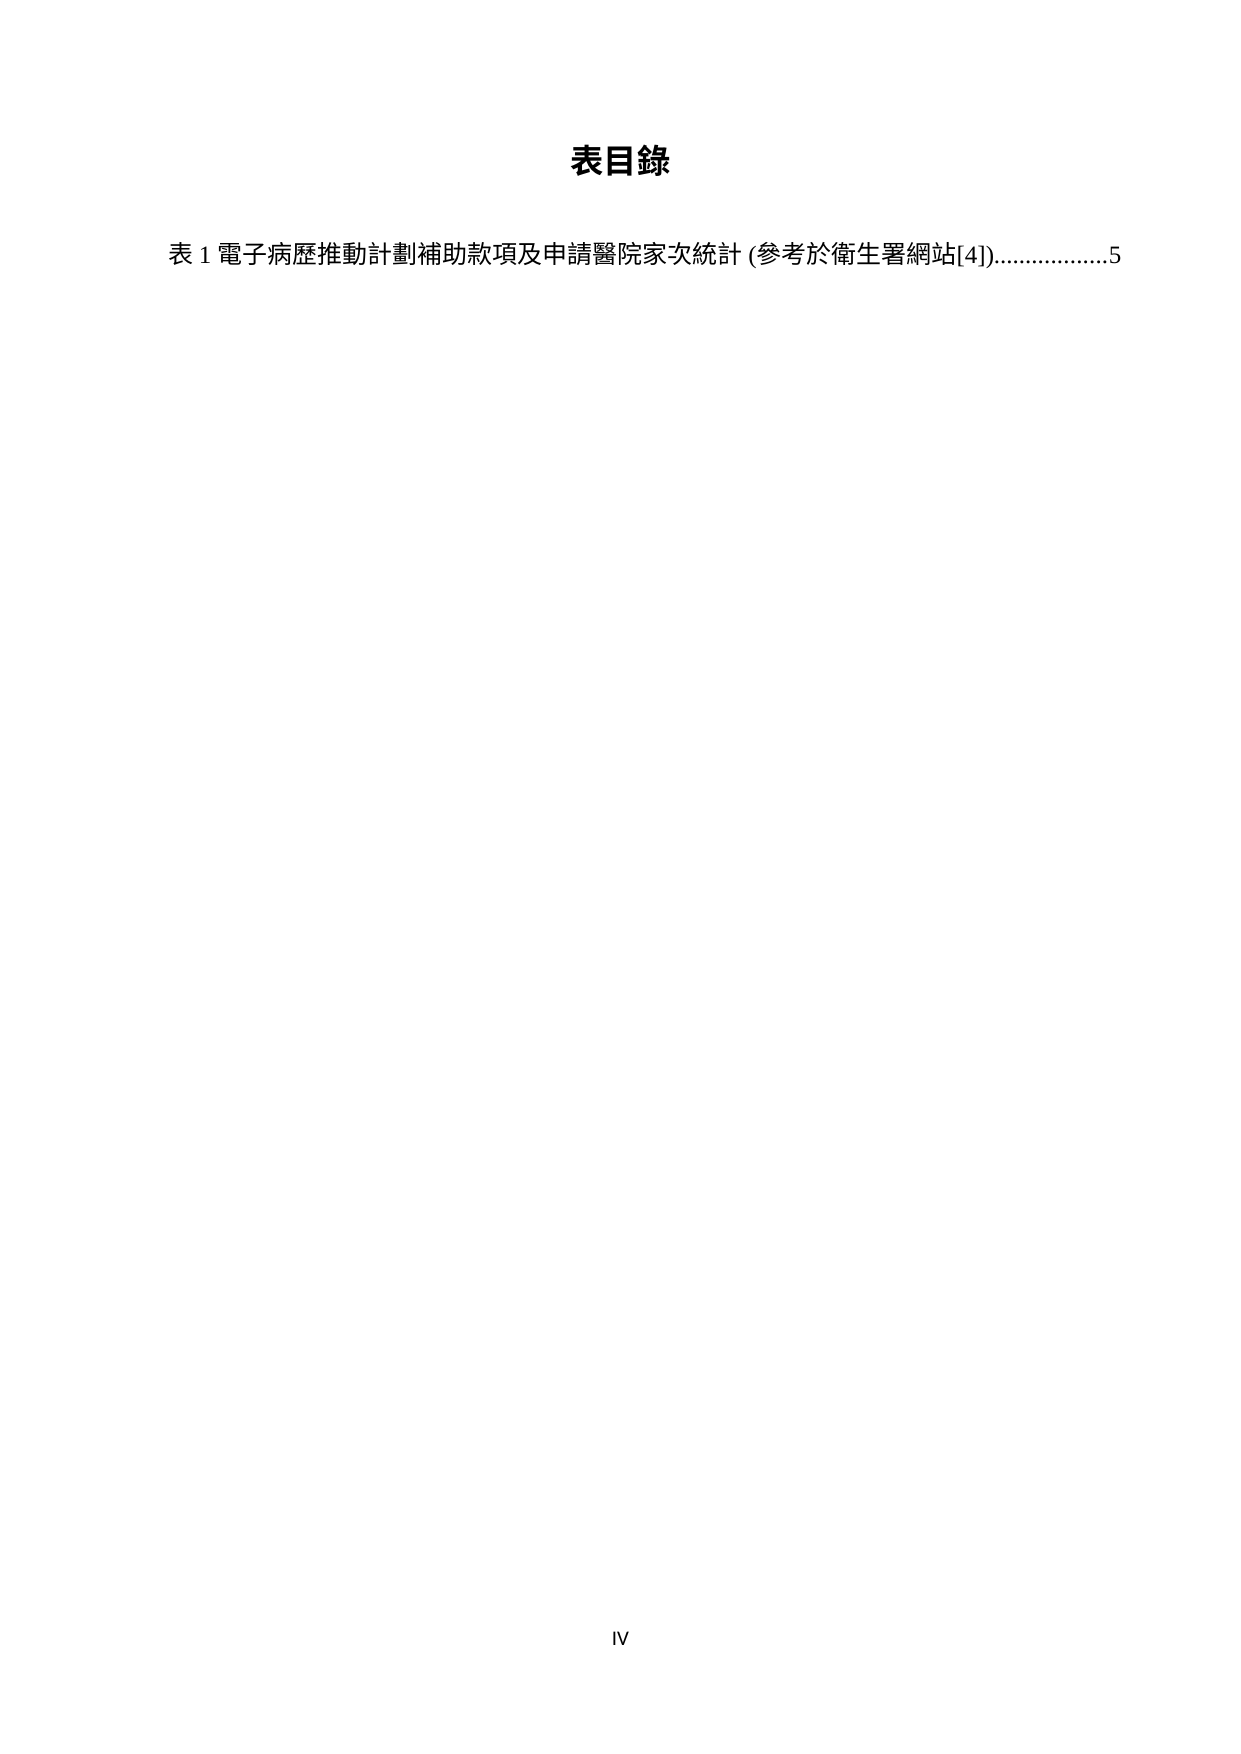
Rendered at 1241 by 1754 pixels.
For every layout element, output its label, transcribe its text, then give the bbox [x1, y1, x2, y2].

subtitle 表目錄 [118, 122, 1122, 197]
text 表 1 電子病歷推動計劃補助款項及申請醫院家次統計 (參考於衛生署網站[4]) 5 [118, 234, 1122, 272]
